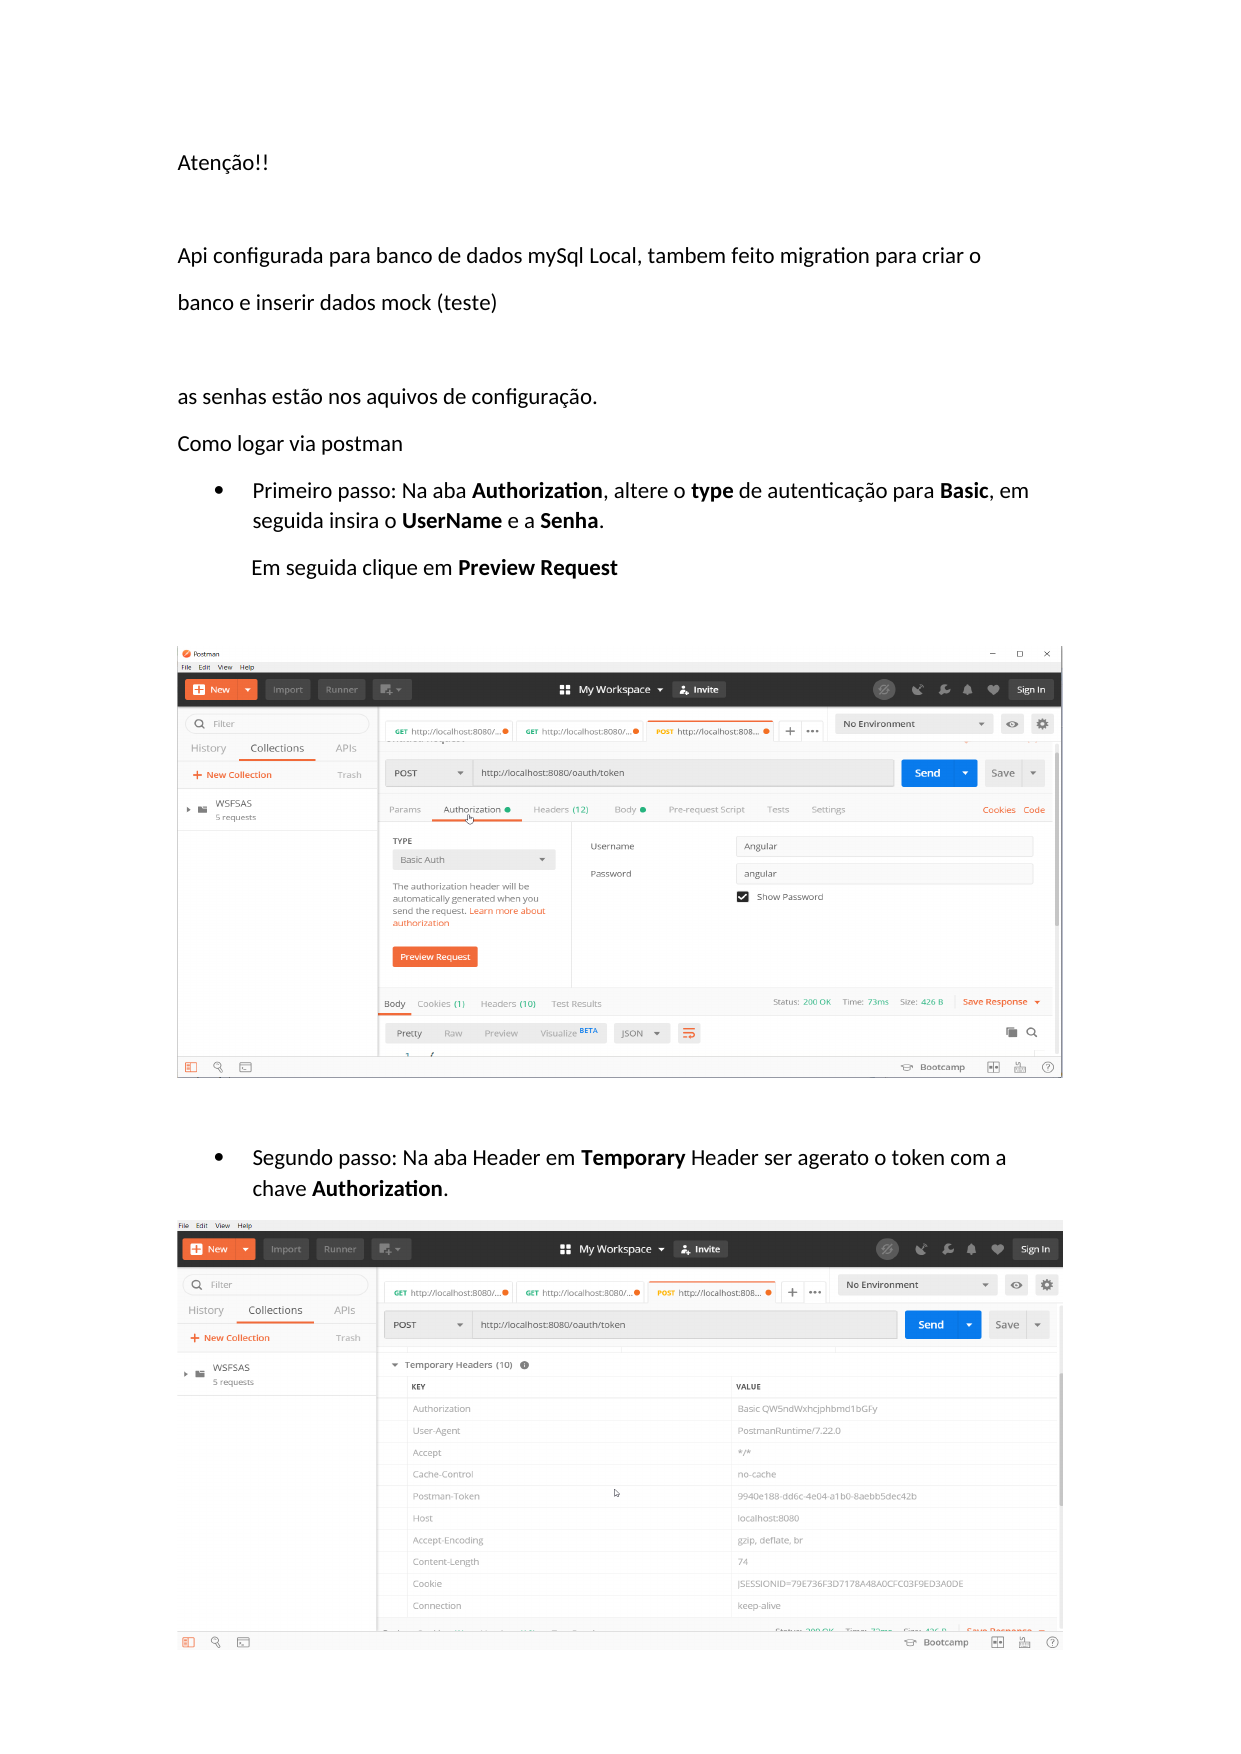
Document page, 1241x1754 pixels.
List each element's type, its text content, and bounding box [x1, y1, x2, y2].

text Api configurada para banco de dados mySql Local, tambem feito migration para criar o [177, 241, 1063, 269]
picture [177, 646, 1063, 1078]
text Atenção!! [177, 148, 1063, 176]
text Em seguida clique em Preview Request [177, 553, 1063, 581]
list Primeiro passo: Na aba Authorization, altere o type de autenticação para Basic, em seguida insira o UserName e a Senha. [215, 476, 1063, 534]
list Segundo passo: Na aba Header em Temporary Header ser agerato o token com a chave Authorization. [215, 1143, 1063, 1202]
text banco e inserir dados mock (teste) [177, 288, 1063, 316]
text as senhas estão nos aquivos de configuração. [177, 382, 1063, 410]
picture [177, 1220, 1063, 1650]
text Como logar via postman [177, 429, 1063, 457]
